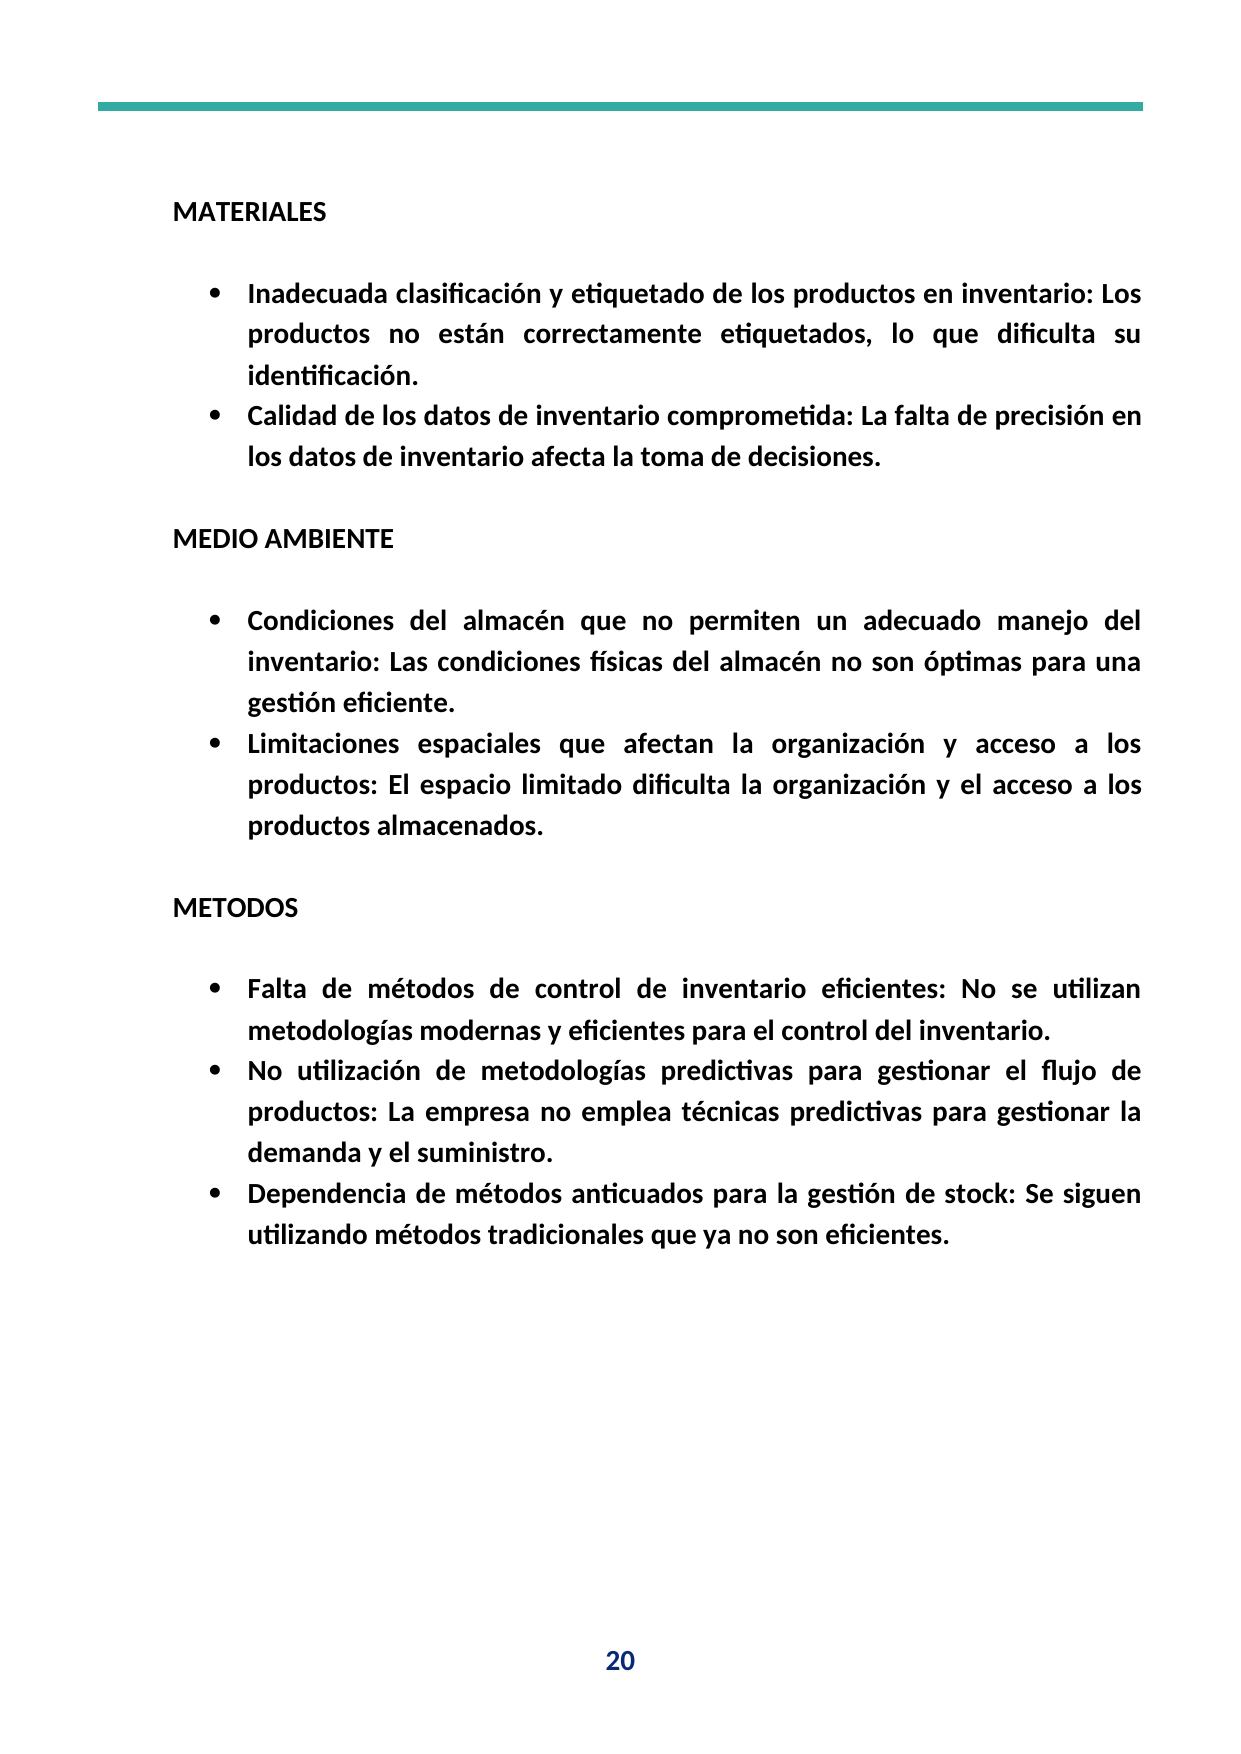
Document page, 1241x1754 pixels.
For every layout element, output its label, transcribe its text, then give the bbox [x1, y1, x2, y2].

list No utilización de metodologías predictivas para gestionar el flujo de productos: La empresa no emplea técnicas predictivas para gestionar la demanda y el suministro. [210, 1052, 1143, 1170]
list Falta de métodos de control de inventario eficientes: No se utilizan metodologías modernas y eficientes para el control del inventario. [210, 971, 1143, 1047]
list Inadecuada clasificación y etiquetado de los productos en inventario: Los productos no están correctamente etiquetados, lo que dificulta su identificación. [210, 275, 1143, 392]
text MEDIO AMBIENTE [97, 520, 1143, 556]
list Condiciones del almacén que no permiten un adecuado manejo del inventario: Las condiciones físicas del almacén no son óptimas para una gestión eficiente. [210, 602, 1143, 720]
list Calidad de los datos de inventario comprometida: La falta de precisión en los datos de inventario afecta la toma de decisiones. [210, 397, 1143, 474]
text METODOS [97, 889, 1143, 924]
list Limitaciones espaciales que afectan la organización y acceso a los productos: El espacio limitado dificulta la organización y el acceso a los productos almacenados. [210, 725, 1143, 842]
text MATERIALES [97, 193, 1143, 228]
list Dependencia de métodos anticuados para la gestión de stock: Se siguen utilizando métodos tradicionales que ya no son eficientes. [210, 1175, 1143, 1252]
